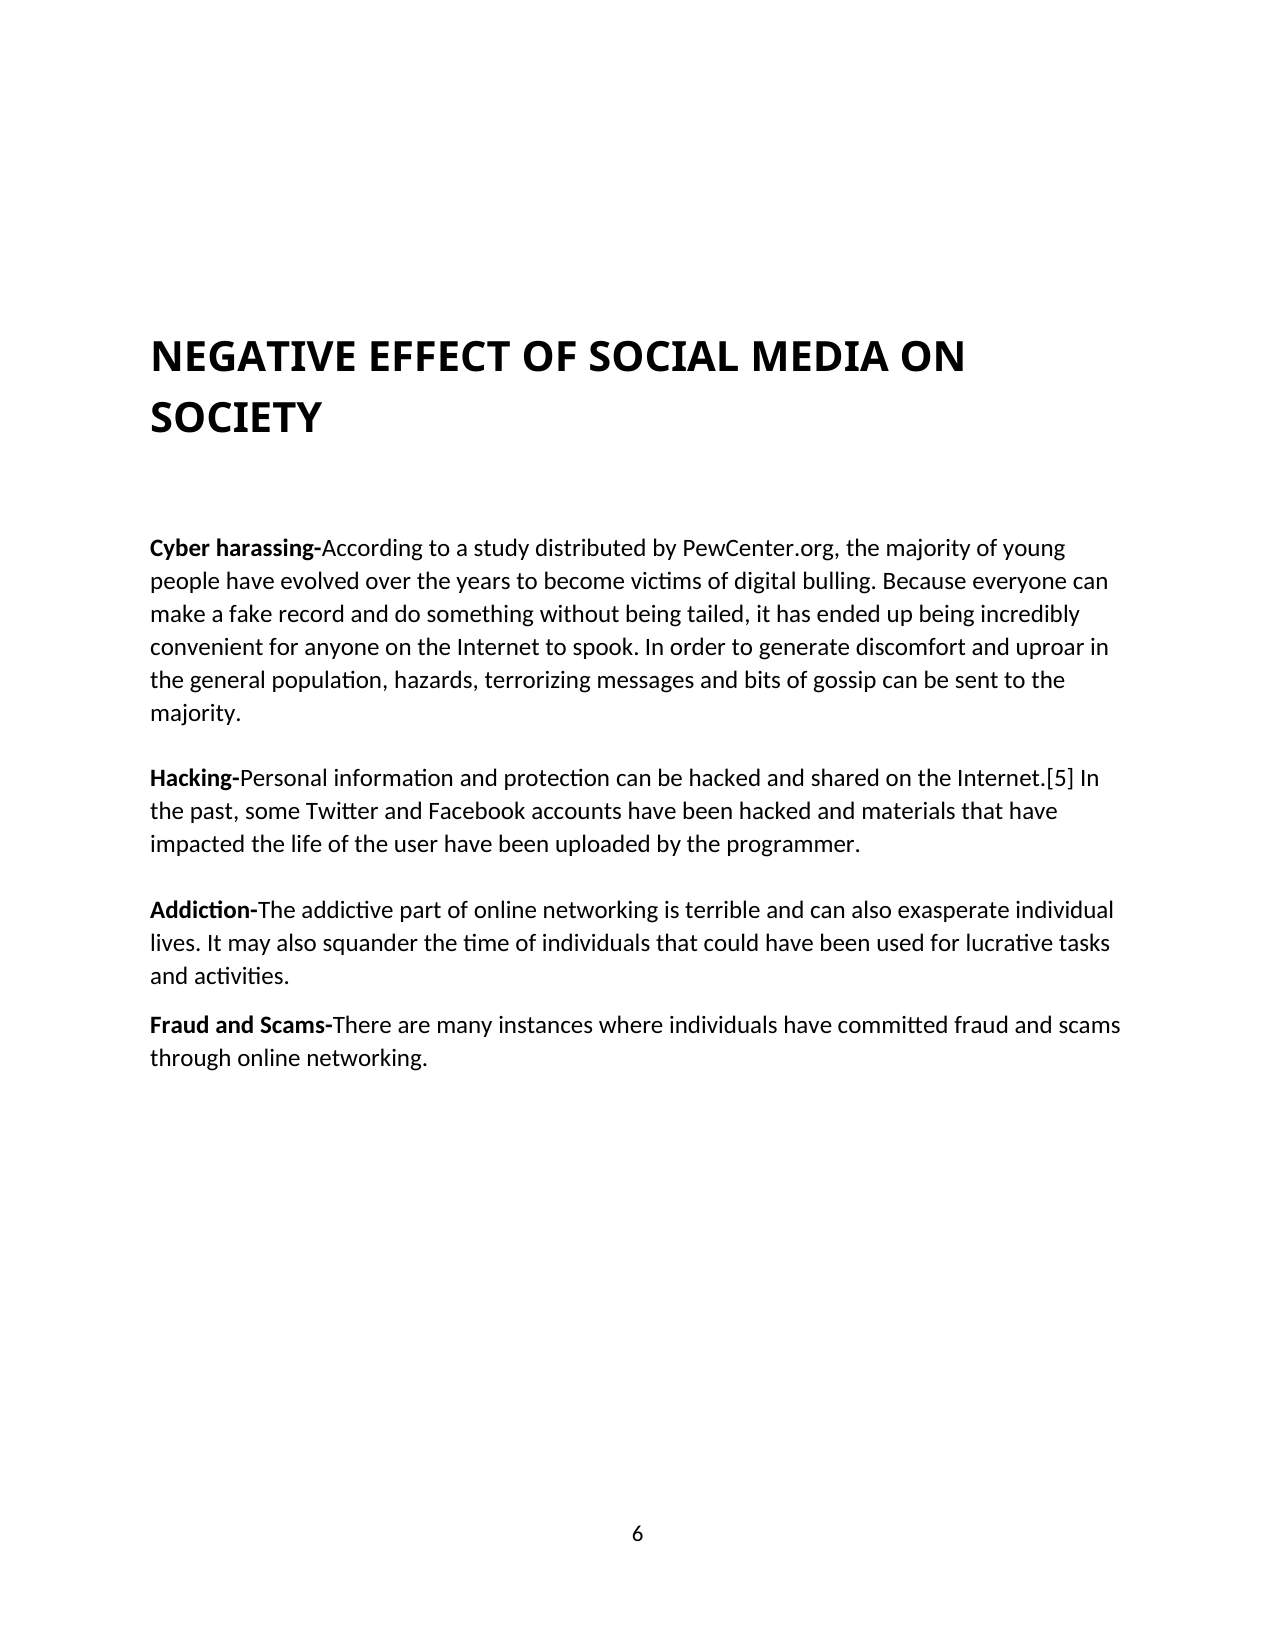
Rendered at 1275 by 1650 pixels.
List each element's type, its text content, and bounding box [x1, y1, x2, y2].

text Fraud and Scams-There are many instances where individuals have committed fraud and scams through online networking. [150, 1009, 1125, 1073]
text NEGATIVE EFFECT OF SOCIAL MEDIA ON SOCIETY [150, 327, 1125, 445]
text Cyber harassing-According to a study distributed by PewCenter.org, the majority of young people have evolved over the years to become victims of digital bulling. Because everyone can make a fake record and do something without being tailed, it has ended up being incredibly convenient for anyone on the Internet to spook. In order to generate discomfort and uproar in the general population, hazards, terrorizing messages and bits of gossip can be sent to the majority. Hacking-Personal information and protection can be hacked and shared on the Internet.[5] In the past, some Twitter and Facebook accounts have been hacked and materials that have impacted the life of the user have been uploaded by the programmer. Addiction-The addictive part of online networking is terrible and can also exasperate individual lives. It may also squander the time of individuals that could have been used for lucrative tasks and activities. [150, 466, 1125, 991]
